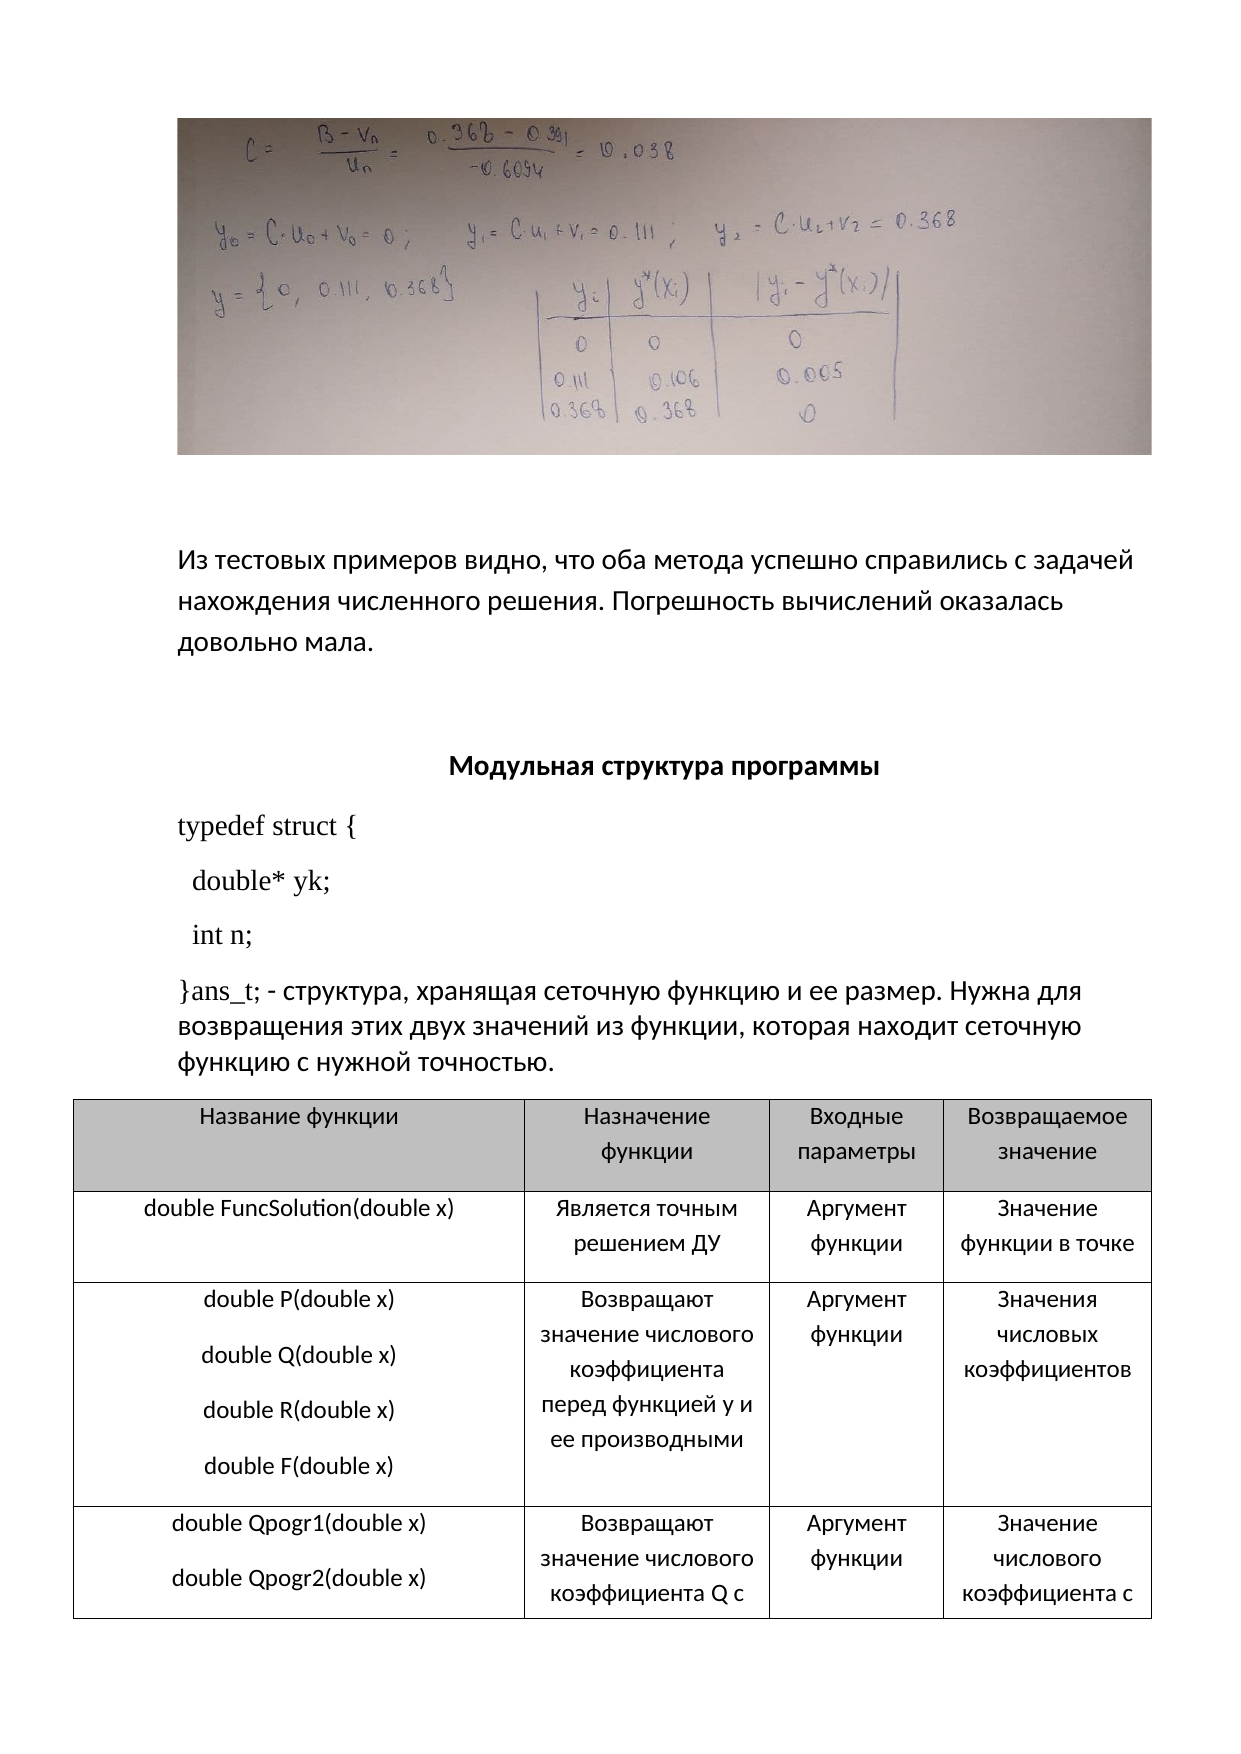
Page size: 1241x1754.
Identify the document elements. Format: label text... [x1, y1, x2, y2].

table_header Возвращаемое значение [944, 1100, 1151, 1191]
table_cell Аргумент функции [770, 1283, 943, 1506]
table_cell Аргумент функции [770, 1192, 943, 1282]
table_cell Значения числовых коэффициентов [944, 1283, 1151, 1506]
table_cell double P(double x) double Q(double x) double R(double x) double F(double x) [74, 1283, 524, 1506]
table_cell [525, 1507, 769, 1618]
picture [177, 118, 1152, 455]
text int n; [177, 917, 1152, 951]
table_cell Является точным решением ДУ [525, 1192, 769, 1282]
text }ans_t; - структура, хранящая сеточную функцию и ее размер. Нужна для возвращения этих двух значений из функции, которая находит сеточную функцию с нужной точностью. [177, 972, 1152, 1078]
text Из тестовых примеров видно, что оба метода успешно справились с задачей нахождения численного решения. Погрешность вычислений оказалась довольно мала. [177, 541, 1152, 659]
table_header Название функции [74, 1100, 524, 1191]
table_cell double FuncSolution(double x) [74, 1192, 524, 1282]
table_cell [74, 1507, 524, 1618]
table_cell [944, 1507, 1151, 1618]
table_header Назначение функции [525, 1100, 769, 1191]
table_cell Аргумент функции [770, 1507, 943, 1618]
table_header Входные параметры [770, 1100, 943, 1191]
table_cell Значение функции в точке [944, 1192, 1151, 1282]
text Модульная структура программы [177, 747, 1152, 782]
text typedef struct { [177, 808, 1152, 842]
text double* yk; [177, 863, 1152, 896]
table_cell Возвращают значение числового коэффициента перед функцией y и ее производными [525, 1283, 769, 1506]
